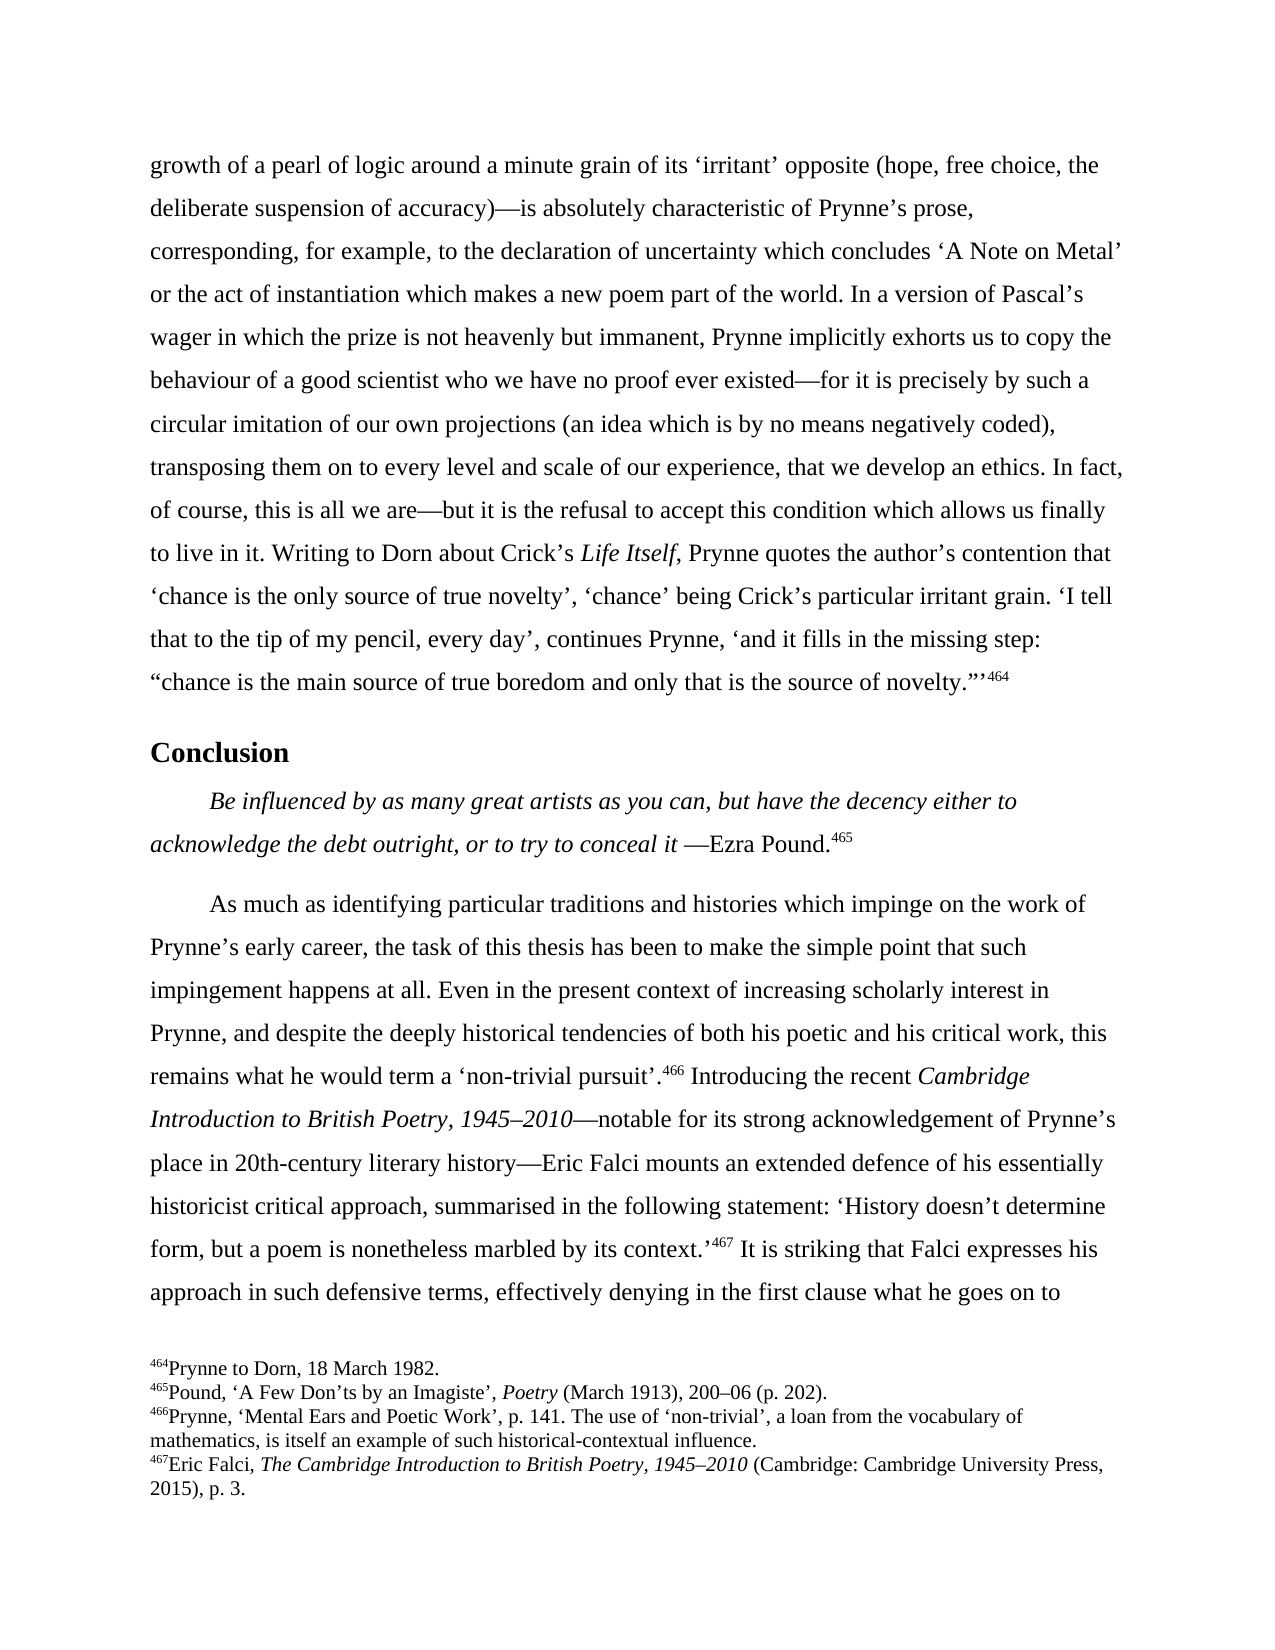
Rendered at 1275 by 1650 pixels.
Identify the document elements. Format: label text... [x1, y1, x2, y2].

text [150, 889, 1125, 1306]
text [150, 150, 1125, 696]
subtitle Conclusion [150, 736, 1125, 769]
